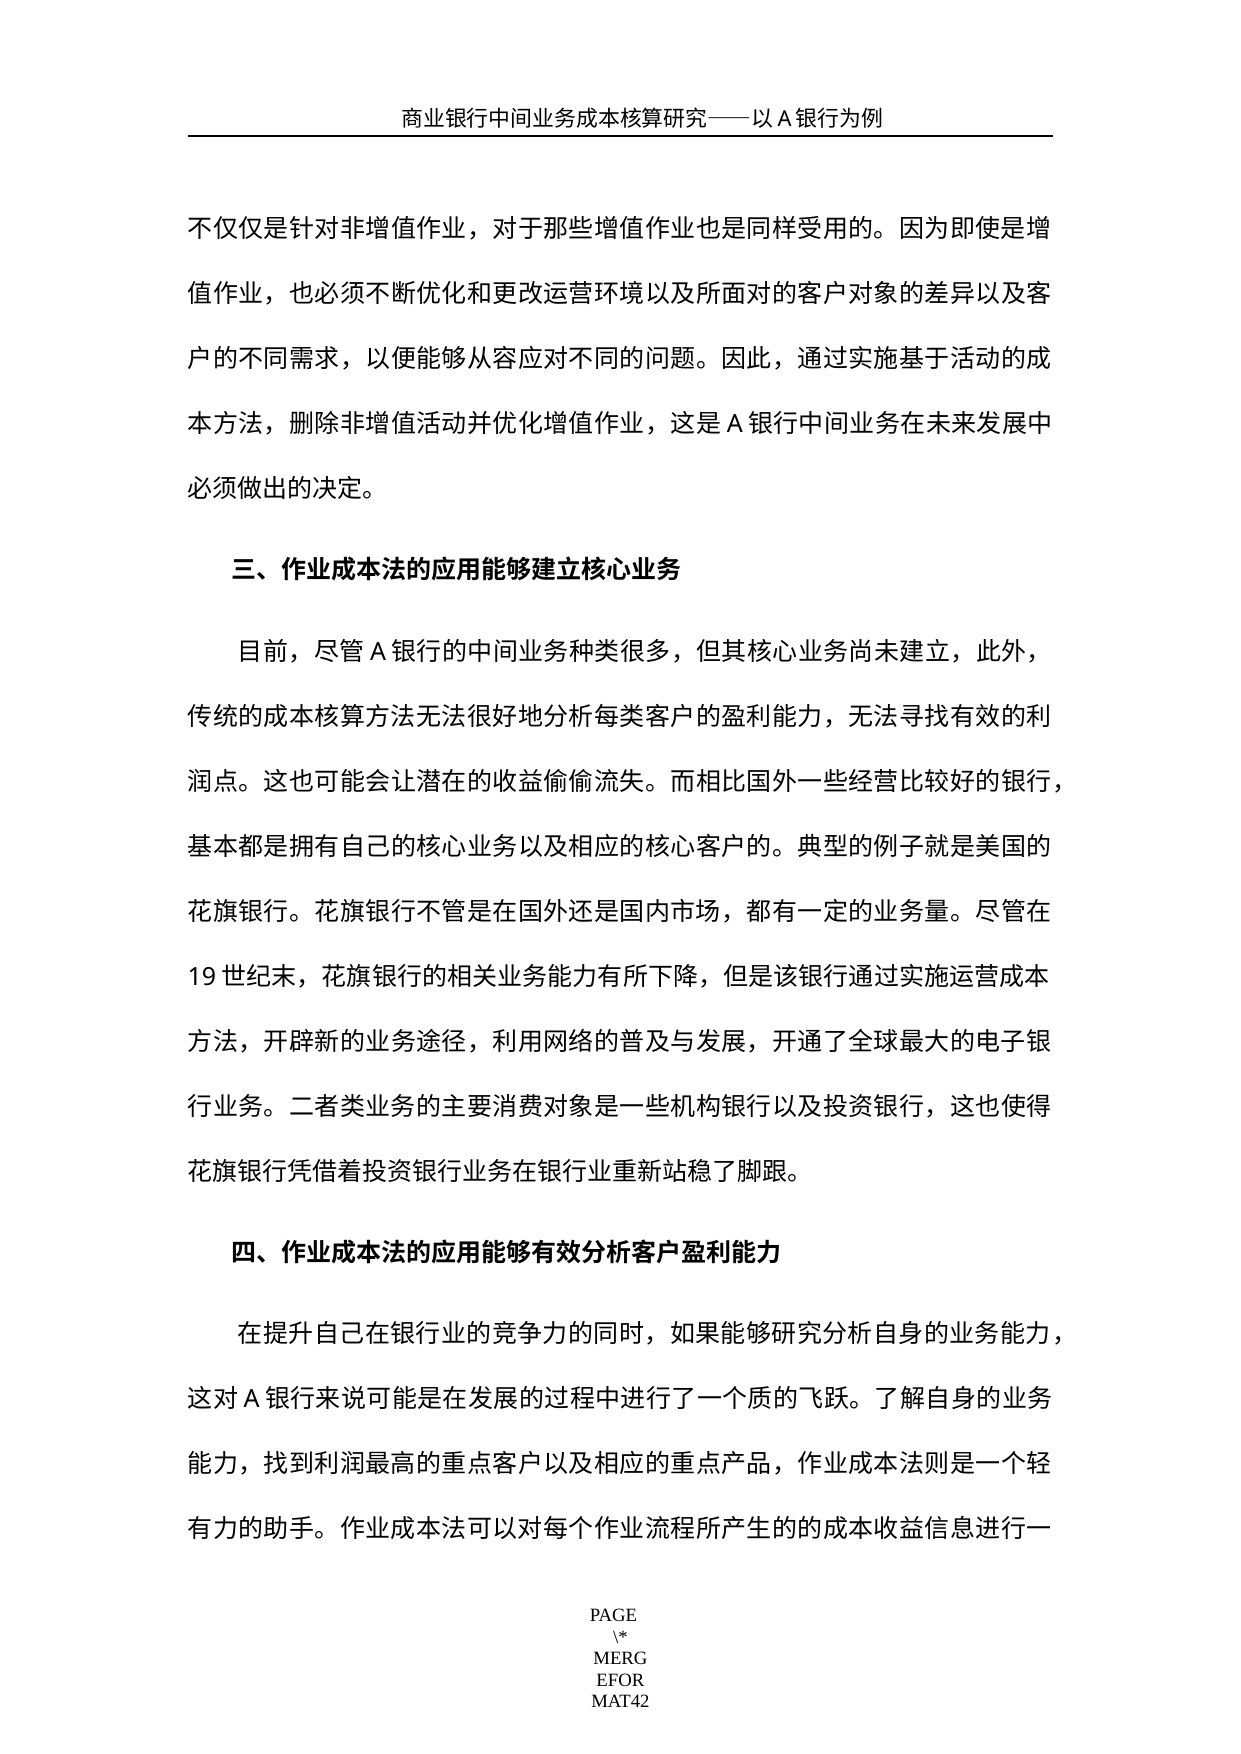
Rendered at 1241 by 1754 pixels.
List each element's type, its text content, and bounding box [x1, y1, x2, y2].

subtitle 三、作业成本法的应用能够建立核心业务 [187, 535, 1053, 600]
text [187, 194, 1053, 519]
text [187, 1299, 1053, 1559]
subtitle 四、作业成本法的应用能够有效分析客户盈利能力 [187, 1218, 1053, 1283]
text 目前，尽管A银行的中间业务种类很多，但其核心业务尚未建立，此外，传统的成本核算方法无法很好地分析每类客户的盈利能力，无法寻找有效的利润点。这也可能会让潜在的收益偷偷流失。而相比国外一些经营比较好的银行，基本都是拥有自己的核心业务以及相应的核心客户的。典型的例子就是美国的花旗银行。花旗银行不管是在国外还是国内市场，都有一定的业务量。尽管在19世纪末，花旗银行的相关业务能力有所下降，但是该银行通过实施运营成本方法，开辟新的业务途径，利用网络的普及与发展，开通了全球最大的电子银行业务。二者类业务的主要消费对象是一些机构银行以及投资银行，这也使得花旗银行凭借着投资银行业务在银行业重新站稳了脚跟。 [187, 617, 1053, 1202]
